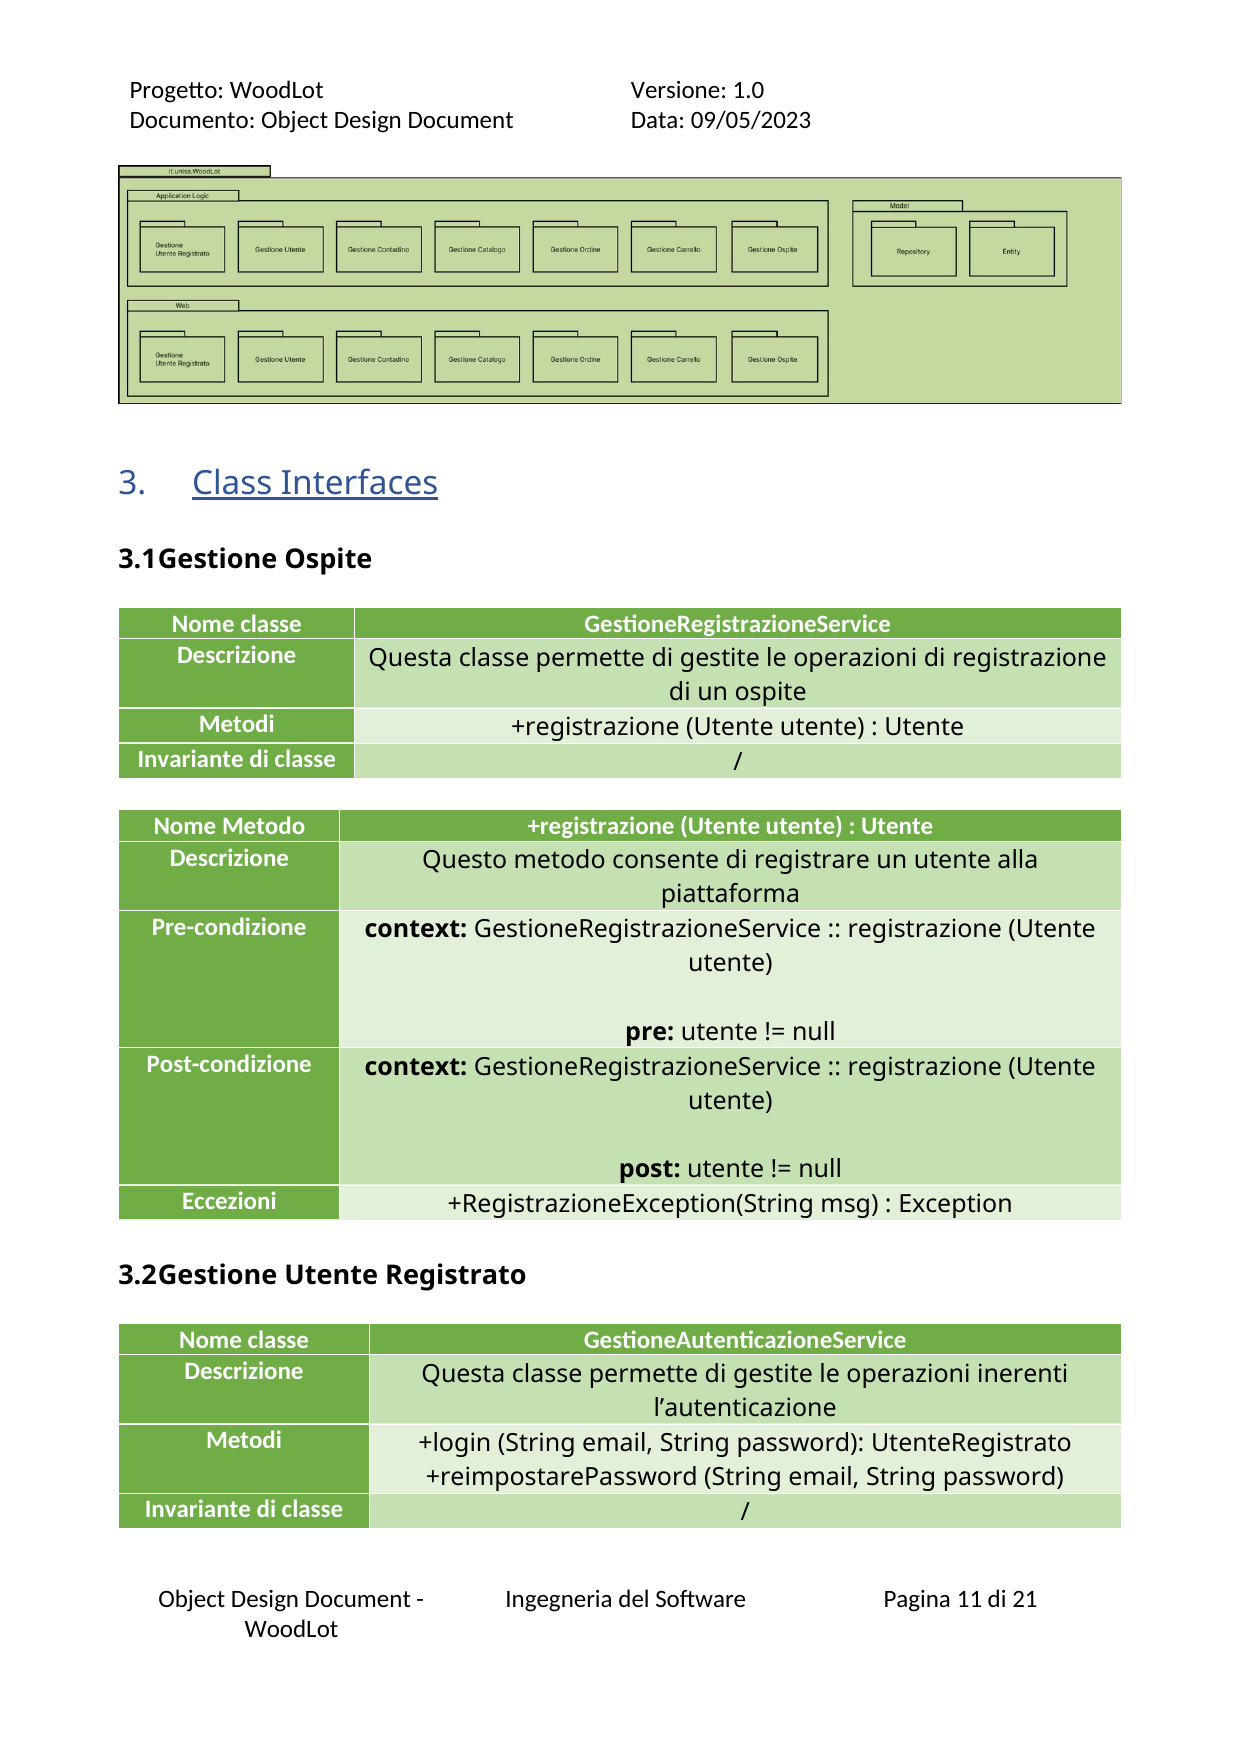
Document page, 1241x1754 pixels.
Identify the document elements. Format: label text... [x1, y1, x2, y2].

table_cell Questo metodo consente di registrare un utente alla piattaforma [340, 842, 1121, 910]
table_cell Invariante di classe [119, 1494, 369, 1528]
table_cell Questa classe permette di gestite le operazioni di registrazione di un ospite [355, 639, 1121, 707]
subtitle Gestione Ospite [118, 539, 1122, 576]
table_header GestioneAutenticazioneService [370, 1324, 1121, 1354]
table_cell +login (String email, String password): UtenteRegistrato +reimpostarePassword (String email, String password) [370, 1425, 1121, 1493]
table_cell Pre-condizione [119, 911, 339, 1047]
table_cell +RegistrazioneException(String msg) : Exception [340, 1186, 1121, 1219]
table_cell Eccezioni [119, 1186, 339, 1219]
table_header +registrazione (Utente utente) : Utente [340, 810, 1121, 841]
table_cell Questa classe permette di gestite le operazioni inerenti l’autenticazione [370, 1355, 1121, 1423]
table_cell Descrizione [119, 1355, 369, 1423]
table_cell context: GestioneRegistrazioneService :: registrazione (Utente utente) post: utente != null [340, 1048, 1121, 1184]
table_cell +registrazione (Utente utente) : Utente [355, 709, 1121, 742]
subtitle Class Interfaces [118, 459, 1122, 504]
table_cell Metodi [119, 709, 354, 742]
table_header GestioneRegistrazioneService [355, 608, 1121, 638]
table_cell / [355, 744, 1121, 778]
table_cell Invariante di classe [119, 744, 354, 778]
table_cell / [370, 1494, 1121, 1528]
table_cell Metodi [119, 1425, 369, 1493]
table_header Nome classe [119, 1324, 369, 1354]
subtitle Gestione Utente Registrato [118, 1255, 1122, 1292]
table_cell context: GestioneRegistrazioneService :: registrazione (Utente utente) pre: utente != null [340, 911, 1121, 1047]
table_cell Descrizione [119, 842, 339, 910]
picture [118, 165, 1122, 404]
table_cell Descrizione [119, 639, 354, 707]
table_header Nome Metodo [119, 810, 339, 841]
table_cell Post-condizione [119, 1048, 339, 1184]
table_header Nome classe [119, 608, 354, 638]
